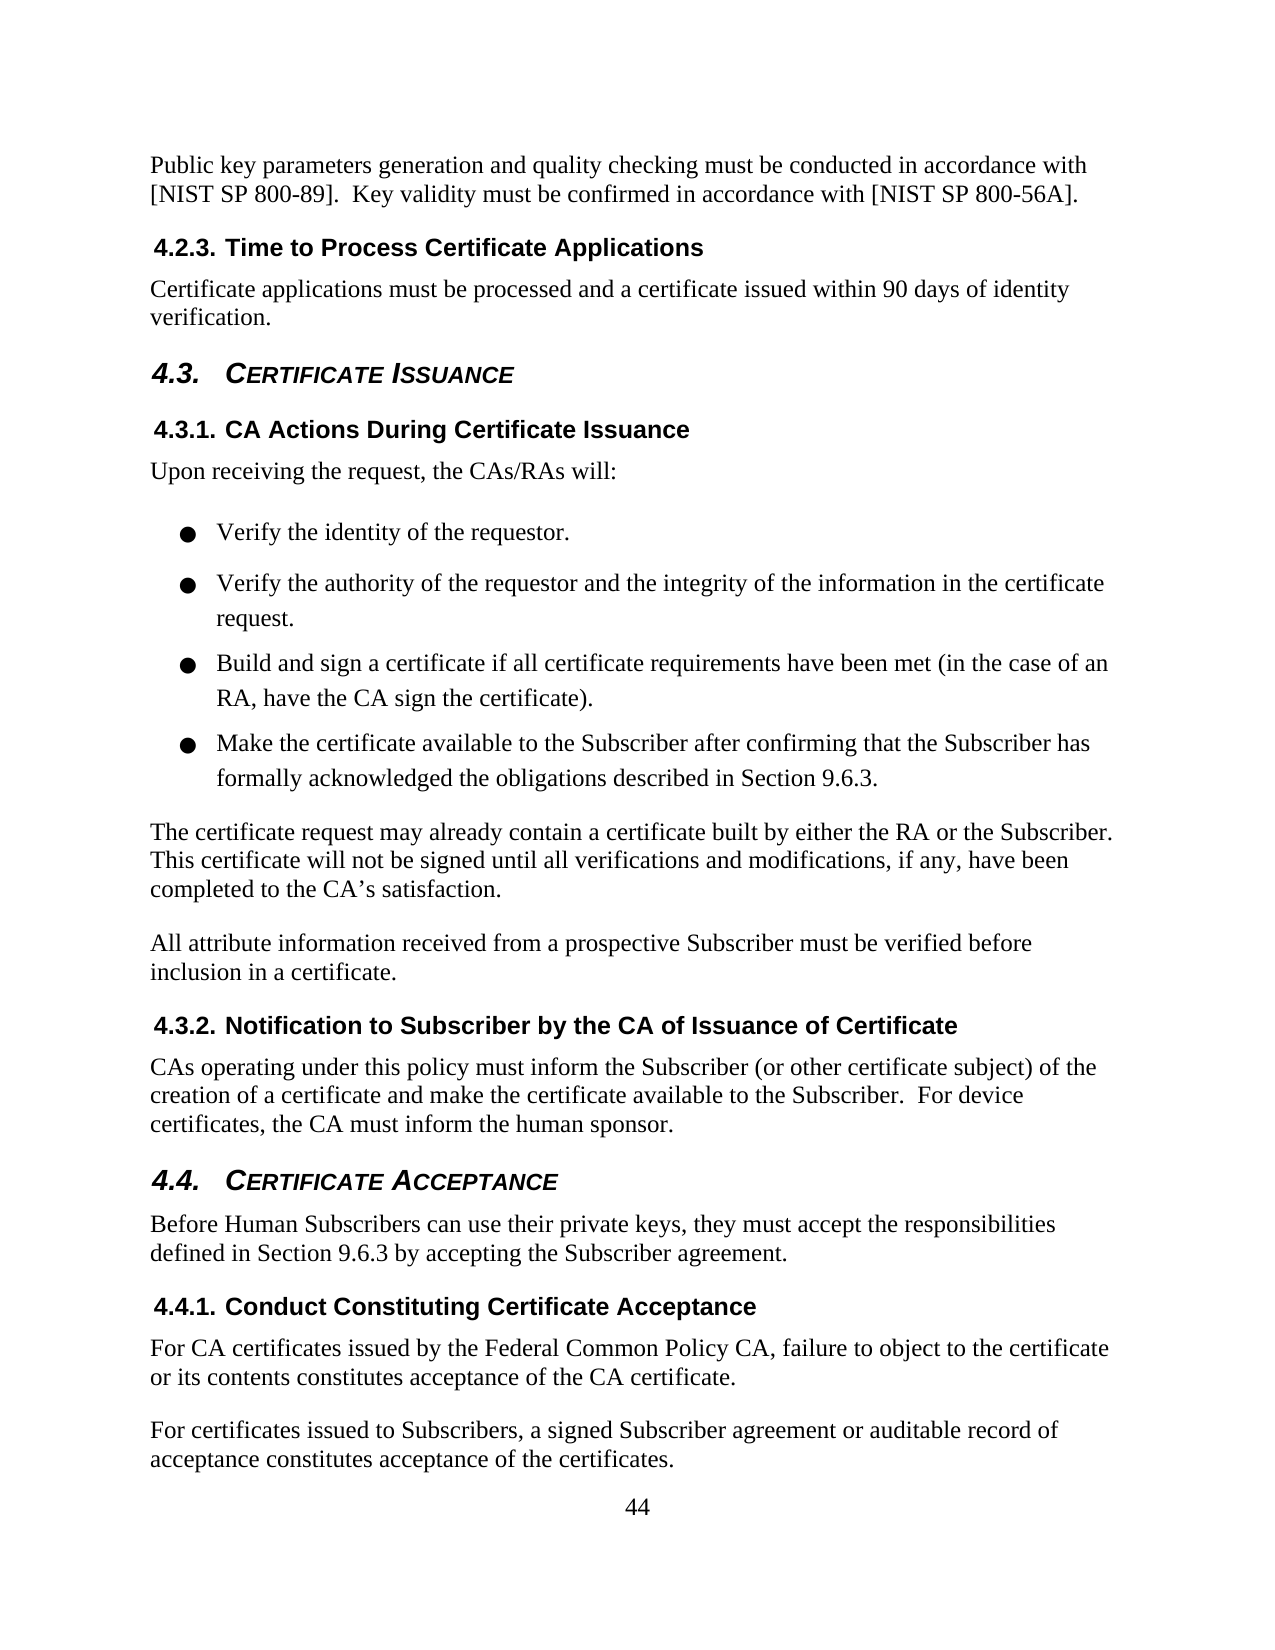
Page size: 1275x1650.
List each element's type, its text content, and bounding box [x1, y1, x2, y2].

text For CA certificates issued by the Federal Common Policy CA, failure to object to the certificate or its contents constitutes acceptance of the CA certificate. [150, 1333, 1125, 1390]
list Verify the identity of the requestor. [178, 510, 1125, 552]
text Upon receiving the request, the CAs/RAs will: [150, 456, 1125, 485]
text Certificate applications must be processed and a certificate issued within 90 days of identity verification. [150, 274, 1125, 331]
subtitle CA Actions During Certificate Issuance [154, 415, 1125, 443]
list Verify the authority of the requestor and the integrity of the information in the certificate request. [178, 561, 1125, 632]
subtitle Certificate Issuance [152, 356, 1125, 390]
subtitle Notification to Subscriber by the CA of Issuance of Certificate [154, 1011, 1125, 1039]
subtitle Time to Process Certificate Applications [154, 232, 1125, 261]
text CAs operating under this policy must inform the Subscriber (or other certificate subject) of the creation of a certificate and make the certificate available to the Subscriber. For device certificates, the CA must inform the human sponsor. [150, 1052, 1125, 1138]
text The certificate request may already contain a certificate built by either the RA or the Subscriber. This certificate will not be signed until all verifications and modifications, if any, have been completed to the CA’s satisfaction. [150, 817, 1125, 903]
list Make the certificate available to the Subscriber after confirming that the Subscriber has formally acknowledged the obligations described in Section 9.6.3. [178, 720, 1125, 792]
text For certificates issued to Subscribers, a signed Subscriber agreement or auditable record of acceptance constitutes acceptance of the certificates. [150, 1415, 1125, 1473]
text Public key parameters generation and quality checking must be conducted in accordance with [NIST SP 800-89]. Key validity must be confirmed in accordance with [NIST SP 800-56A]. [150, 150, 1125, 207]
text All attribute information received from a prospective Subscriber must be verified before inclusion in a certificate. [150, 928, 1125, 986]
subtitle Conduct Constituting Certificate Acceptance [154, 1292, 1125, 1320]
subtitle Certificate Acceptance [152, 1163, 1125, 1197]
text Before Human Subscribers can use their private keys, they must accept the responsibilities defined in Section 9.6.3 by accepting the Subscriber agreement. [150, 1209, 1125, 1267]
list Build and sign a certificate if all certificate requirements have been met (in the case of an RA, have the CA sign the certificate). [178, 641, 1125, 712]
